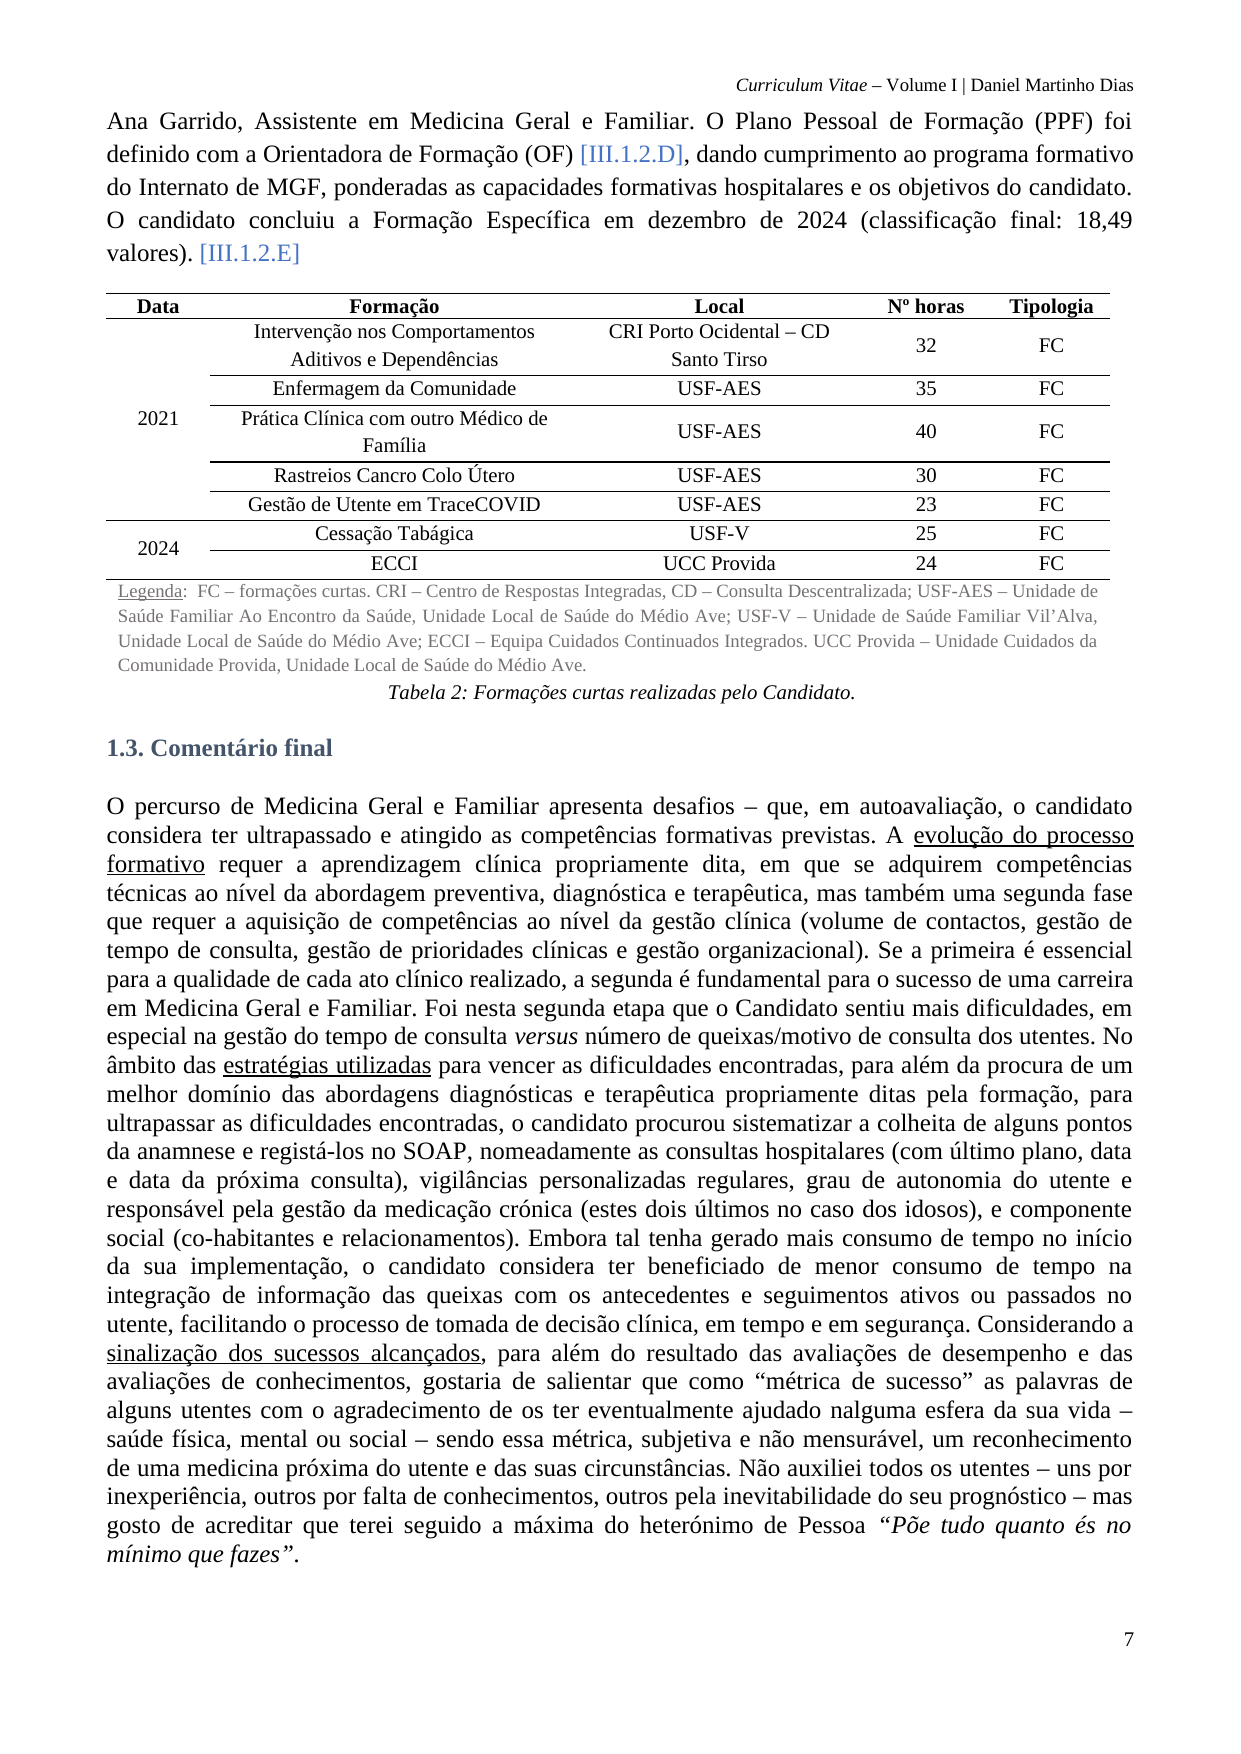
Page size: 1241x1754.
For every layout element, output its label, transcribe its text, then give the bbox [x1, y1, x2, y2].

table_cell FC [992, 521, 1110, 549]
table_cell 32 [860, 319, 992, 375]
table_cell FC [992, 406, 1110, 461]
table_cell Enfermagem da Comunidade [210, 376, 579, 404]
table_header Tipologia [992, 294, 1110, 318]
table_cell Rastreios Cancro Colo Útero [210, 463, 579, 491]
table_cell FC [992, 463, 1110, 491]
table_cell CRI Porto Ocidental – CD Santo Tirso [579, 319, 859, 375]
table_cell FC [992, 551, 1110, 579]
table_cell FC [992, 319, 1110, 375]
subtitle 1.3. Comentário final [106, 733, 1134, 762]
table_cell 40 [860, 406, 992, 461]
table_cell USF-AES [579, 376, 859, 404]
table_cell 35 [860, 376, 992, 404]
text Tabela 2: Formações curtas realizadas pelo Candidato. [106, 680, 1134, 704]
table_cell 2021 [106, 319, 210, 520]
table_header Formação [210, 294, 579, 318]
table_cell Cessação Tabágica [210, 521, 579, 549]
table_cell USF-AES [579, 492, 859, 520]
table_cell ECCI [210, 551, 579, 579]
table_cell FC [992, 492, 1110, 520]
table_cell 30 [860, 463, 992, 491]
text O percurso de Medicina Geral e Familiar apresenta desafios – que, em autoavaliação, o candidato considera ter ultrapassado e atingido as competências formativas previstas. A evolução do processo formativo requer a aprendizagem clínica propriamente dita, em que se adquirem competências técnicas ao nível da abordagem preventiva, diagnóstica e terapêutica, mas também uma segunda fase que requer a aquisição de competências ao nível da gestão clínica (volume de contactos, gestão de tempo de consulta, gestão de prioridades clínicas e gestão organizacional). Se a primeira é essencial para a qualidade de cada ato clínico realizado, a segunda é fundamental para o sucesso de uma carreira em Medicina Geral e Familiar. Foi nesta segunda etapa que o Candidato sentiu mais dificuldades, em especial na gestão do tempo de consulta versus número de queixas/motivo de consulta dos utentes. No âmbito das estratégias utilizadas para vencer as dificuldades encontradas, para além da procura de um melhor domínio das abordagens diagnósticas e terapêutica propriamente ditas pela formação, para ultrapassar as dificuldades encontradas, o candidato procurou sistematizar a colheita de alguns pontos da anamnese e registá-los no SOAP, nomeadamente as consultas hospitalares (com último plano, data e data da próxima consulta), vigilâncias personalizadas regulares, grau de autonomia do utente e responsável pela gestão da medicação crónica (estes dois últimos no caso dos idosos), e componente social (co-habitantes e relacionamentos). Embora tal tenha gerado mais consumo de tempo no início da sua implementação, o candidato considera ter beneficiado de menor consumo de tempo na integração de informação das queixas com os antecedentes e seguimentos ativos ou passados no utente, facilitando o processo de tomada de decisão clínica, em tempo e em segurança. Considerando a sinalização dos sucessos alcançados, para além do resultado das avaliações de desempenho e das avaliações de conhecimentos, gostaria de salientar que como “métrica de sucesso” as palavras de alguns utentes com o agradecimento de os ter eventualmente ajudado nalguma esfera da sua vida – saúde física, mental ou social – sendo essa métrica, subjetiva e não mensurável, um reconhecimento de uma medicina próxima do utente e das suas circunstâncias. Não auxiliei todos os utentes – uns por inexperiência, outros por falta de conhecimentos, outros pela inevitabilidade do seu prognóstico – mas gosto de acreditar que terei seguido a máxima do heterónimo de Pessoa “Põe tudo quanto és no mínimo que fazes”. [106, 791, 1134, 1568]
table_cell USF-AES [579, 406, 859, 461]
table_header Data [106, 294, 210, 318]
table_cell Gestão de Utente em TraceCOVID [210, 492, 579, 520]
table_cell Legenda: FC – formações curtas. CRI – Centro de Respostas Integradas, CD – Consulta Descentralizada; USF-AES – Unidade de Saúde Familiar Ao Encontro da Saúde, Unidade Local de Saúde do Médio Ave; USF-V – Unidade de Saúde Familiar Vil’Alva, Unidade Local de Saúde do Médio Ave; ECCI – Equipa Cuidados Continuados Integrados. UCC Provida – Unidade Cuidados da Comunidade Provida, Unidade Local de Saúde do Médio Ave. [106, 580, 1110, 680]
table_cell 2024 [106, 521, 210, 579]
table_cell Prática Clínica com outro Médico de Família [210, 406, 579, 461]
table_cell 25 [860, 521, 992, 549]
table_cell Intervenção nos Comportamentos Aditivos e Dependências [210, 319, 579, 375]
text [106, 106, 1134, 267]
table_cell USF-AES [579, 463, 859, 491]
table_cell 24 [860, 551, 992, 579]
table_header Local [579, 294, 859, 318]
table_cell UCC Provida [579, 551, 859, 579]
table_header Nº horas [860, 294, 992, 318]
table_cell USF-V [579, 521, 859, 549]
table_cell 23 [860, 492, 992, 520]
table_cell FC [992, 376, 1110, 404]
